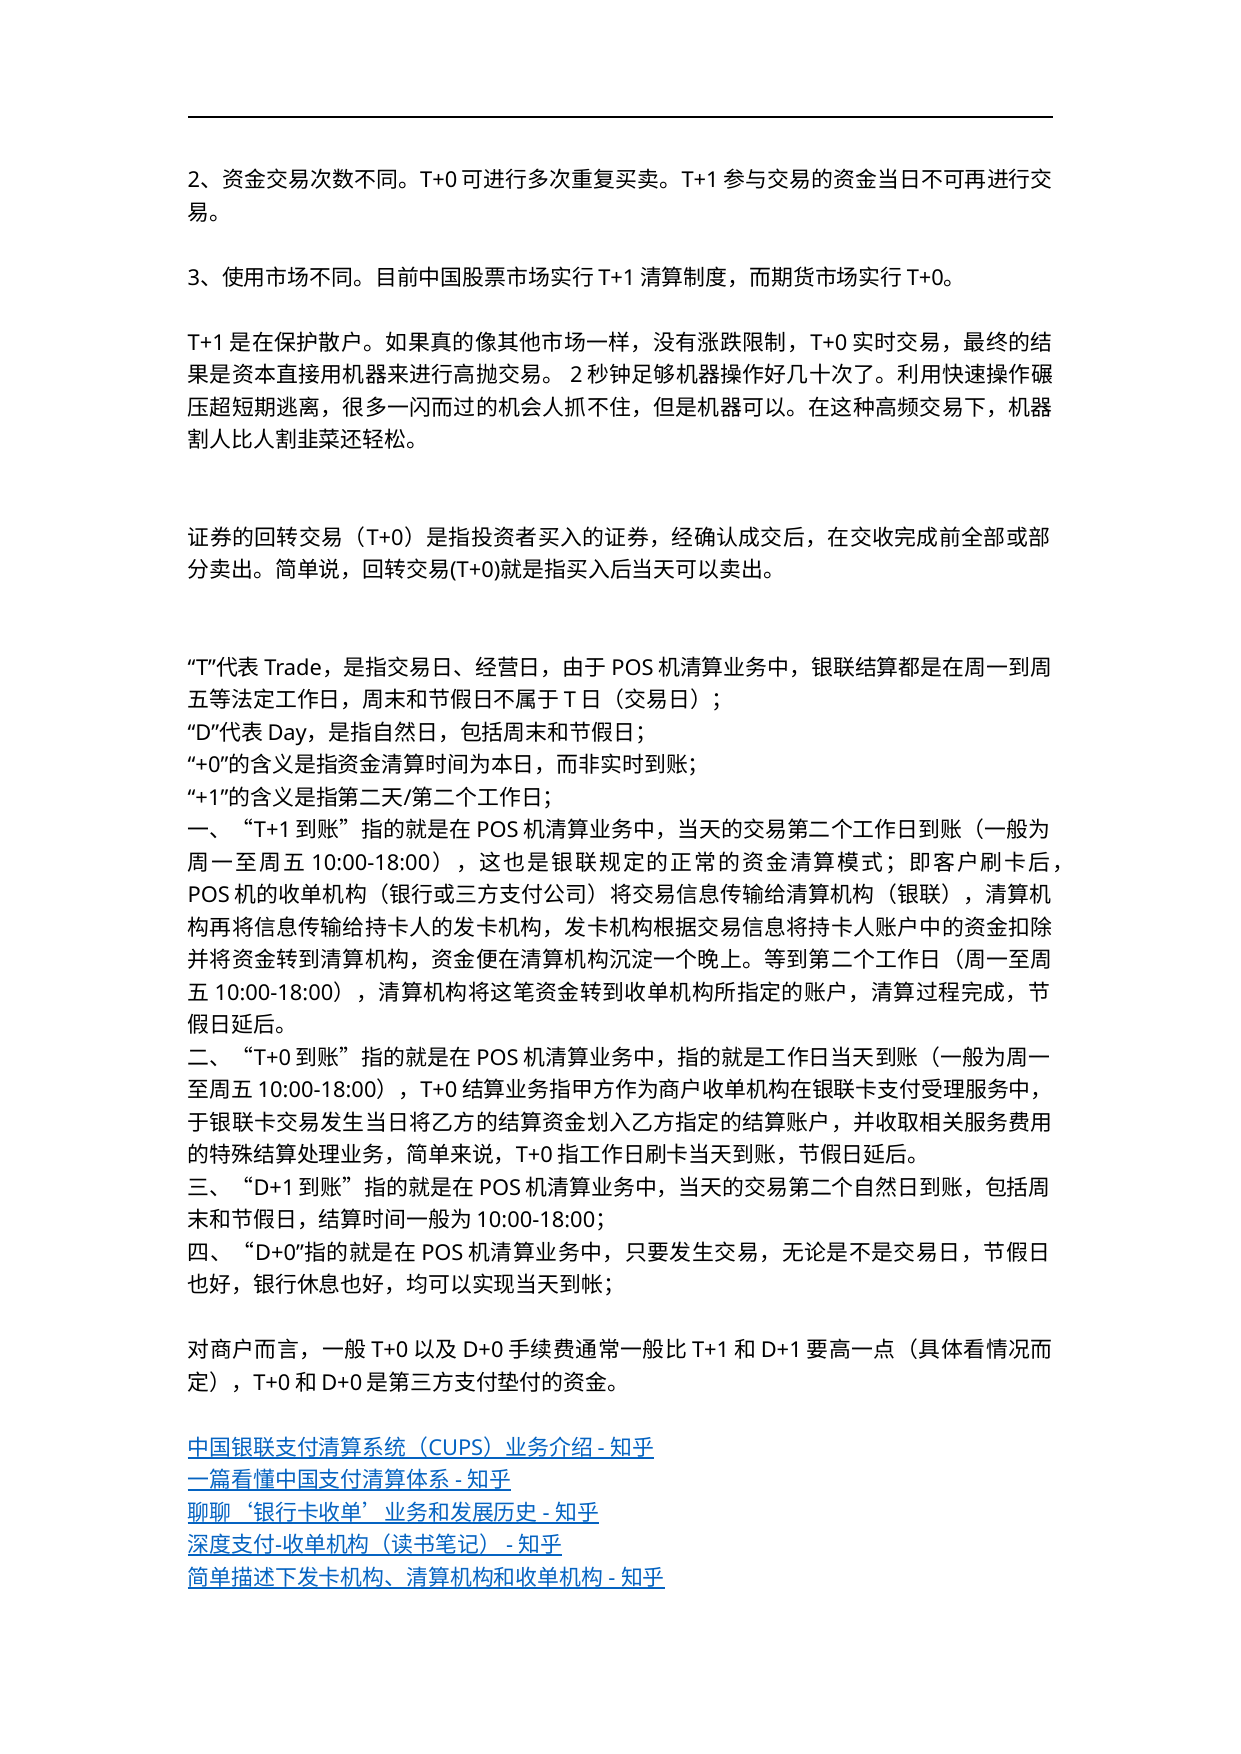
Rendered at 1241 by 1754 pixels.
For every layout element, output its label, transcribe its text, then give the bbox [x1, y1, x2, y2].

text 证券的回转交易（T+0）是指投资者买入的证券，经确认成交后，在交收完成前全部或部分卖出。简单说，回转交易(T+0)就是指买入后当天可以卖出。 [187, 519, 1053, 584]
text 简单描述下发卡机构、清算机构和收单机构 - 知乎 [187, 1559, 1053, 1592]
text 三、“D+1到账”指的就是在POS机清算业务中，当天的交易第二个自然日到账，包括周末和节假日，结算时间一般为10:00-18:00； [187, 1169, 1053, 1234]
text 一、“T+1到账”指的就是在POS机清算业务中，当天的交易第二个工作日到账（一般为周一至周五10:00-18:00），这也是银联规定的正常的资金清算模式；即客户刷卡后，POS机的收单机构（银行或三方支付公司）将交易信息传输给清算机构（银联），清算机构再将信息传输给持卡人的发卡机构，发卡机构根据交易信息将持卡人账户中的资金扣除，并将资金转到清算机构，资金便在清算机构沉淀一个晚上。等到第二个工作日（周一至周五10:00-18:00），清算机构将这笔资金转到收单机构所指定的账户，清算过程完成，节假日延后。 [187, 812, 1053, 1039]
text 3、使用市场不同。目前中国股票市场实行T+1清算制度，而期货市场实行T+0。 [187, 259, 1053, 292]
text “T”代表Trade，是指交易日、经营日，由于POS机清算业务中，银联结算都是在周一到周五等法定工作日，周末和节假日不属于T日（交易日）； [187, 649, 1053, 714]
text T+1是在保护散户。如果真的像其他市场一样，没有涨跌限制，T+0实时交易，最终的结果是资本直接用机器来进行高抛交易。 2秒钟足够机器操作好几十次了。利用快速操作碾压超短期逃离，很多一闪而过的机会人抓不住，但是机器可以。在这种高频交易下，机器割人比人割韭菜还轻松。 [187, 324, 1053, 454]
text “+1”的含义是指第二天/第二个工作日； [187, 779, 1053, 812]
text 聊聊‘银行卡收单’业务和发展历史 - 知乎 [187, 1494, 1053, 1527]
text 一篇看懂中国支付清算体系 - 知乎 [187, 1462, 1053, 1494]
text 二、“T+0到账”指的就是在POS机清算业务中，指的就是工作日当天到账（一般为周一至周五10:00-18:00），T+0结算业务指甲方作为商户收单机构在银联卡支付受理服务中，于银联卡交易发生当日将乙方的结算资金划入乙方指定的结算账户，并收取相关服务费用的特殊结算处理业务，简单来说，T+0指工作日刷卡当天到账，节假日延后。 [187, 1039, 1053, 1169]
text 深度支付-收单机构（读书笔记） - 知乎 [187, 1527, 1053, 1559]
text 中国银联支付清算系统（CUPS）业务介绍 - 知乎 [187, 1429, 1053, 1462]
text 2、资金交易次数不同。T+0可进行多次重复买卖。T+1参与交易的资金当日不可再进行交易。 [187, 162, 1053, 227]
text 对商户而言，一般T+0以及D+0手续费通常一般比T+1和D+1要高一点（具体看情况而定），T+0和D+0是第三方支付垫付的资金。 [187, 1332, 1053, 1397]
text “+0”的含义是指资金清算时间为本日，而非实时到账； [187, 747, 1053, 779]
text 四、“D+0”指的就是在POS机清算业务中，只要发生交易，无论是不是交易日，节假日也好，银行休息也好，均可以实现当天到帐； [187, 1234, 1053, 1299]
text “D”代表Day，是指自然日，包括周末和节假日； [187, 714, 1053, 747]
